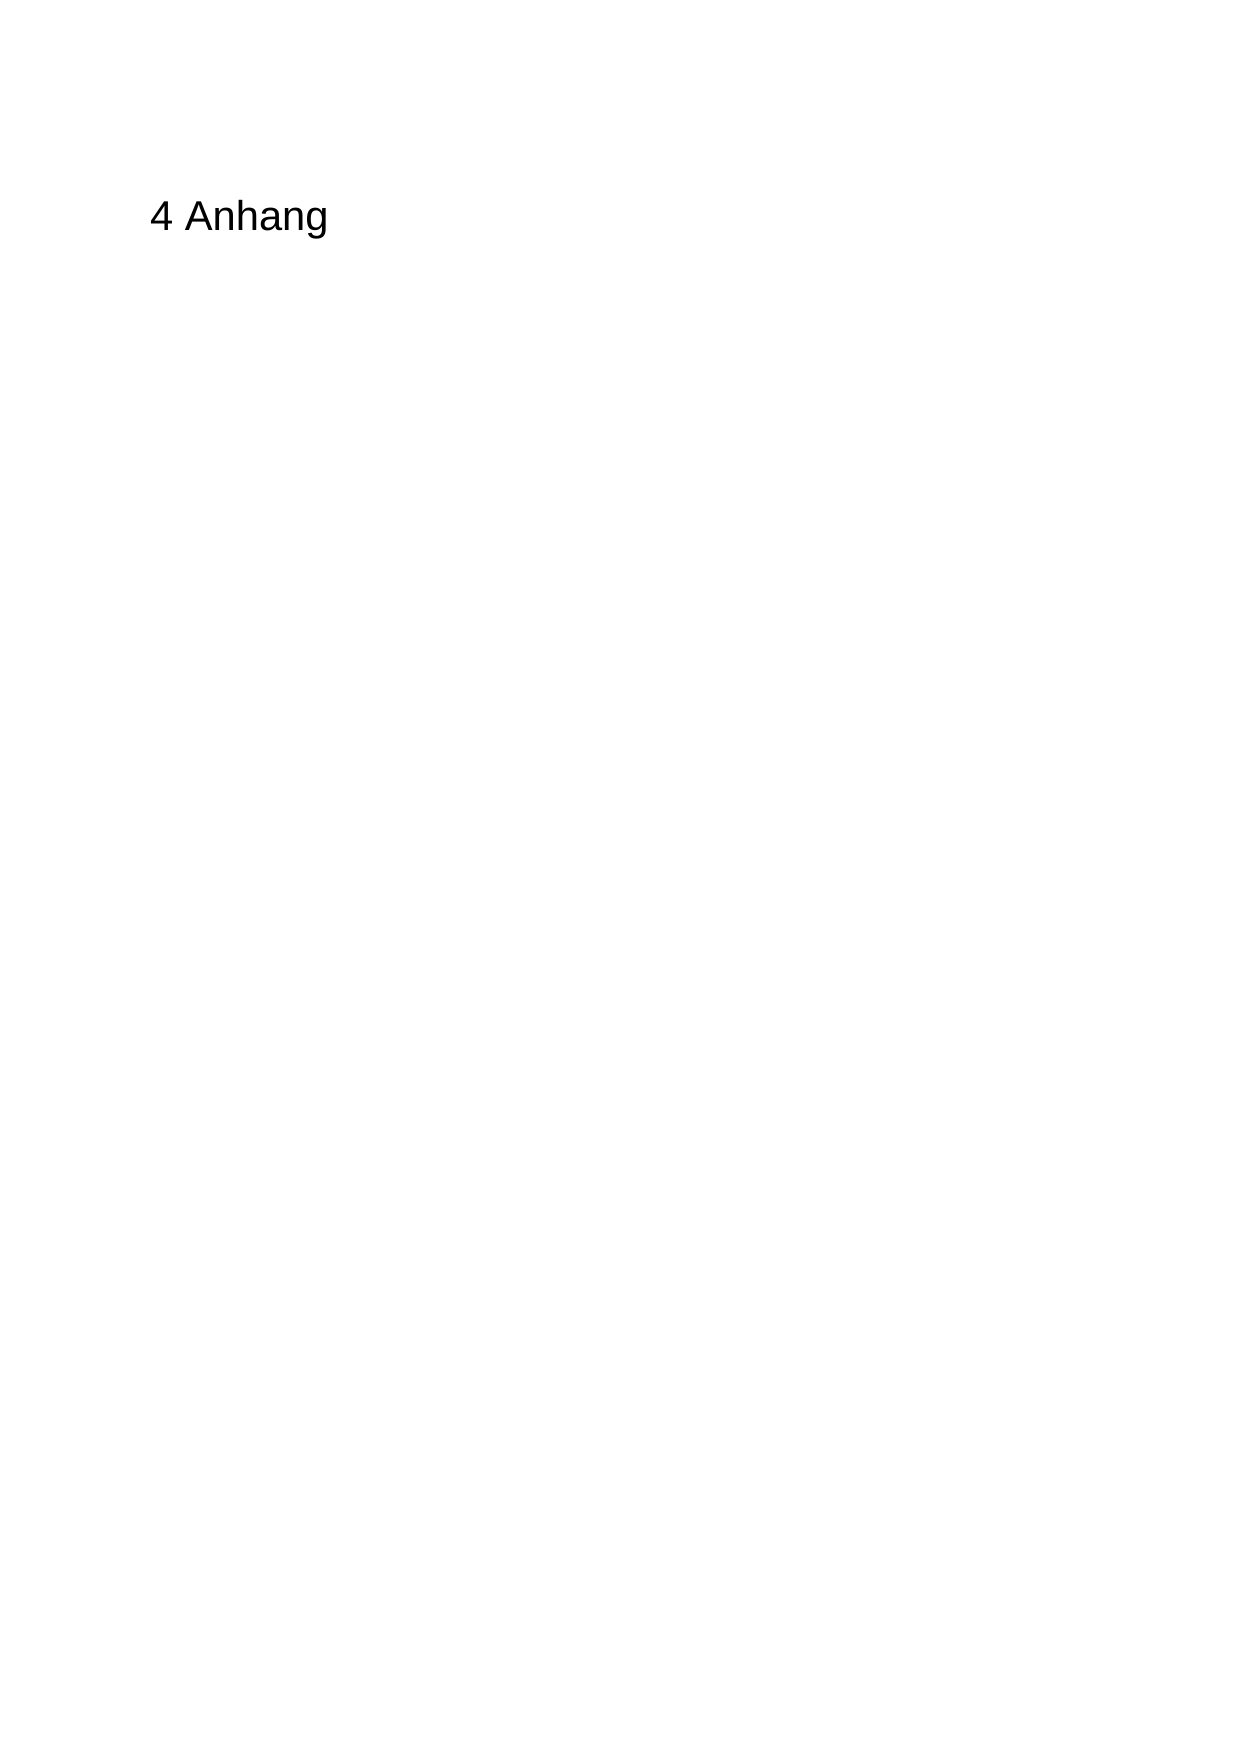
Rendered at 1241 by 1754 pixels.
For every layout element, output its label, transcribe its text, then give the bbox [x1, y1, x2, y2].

subtitle 4 Anhang [150, 192, 1090, 239]
